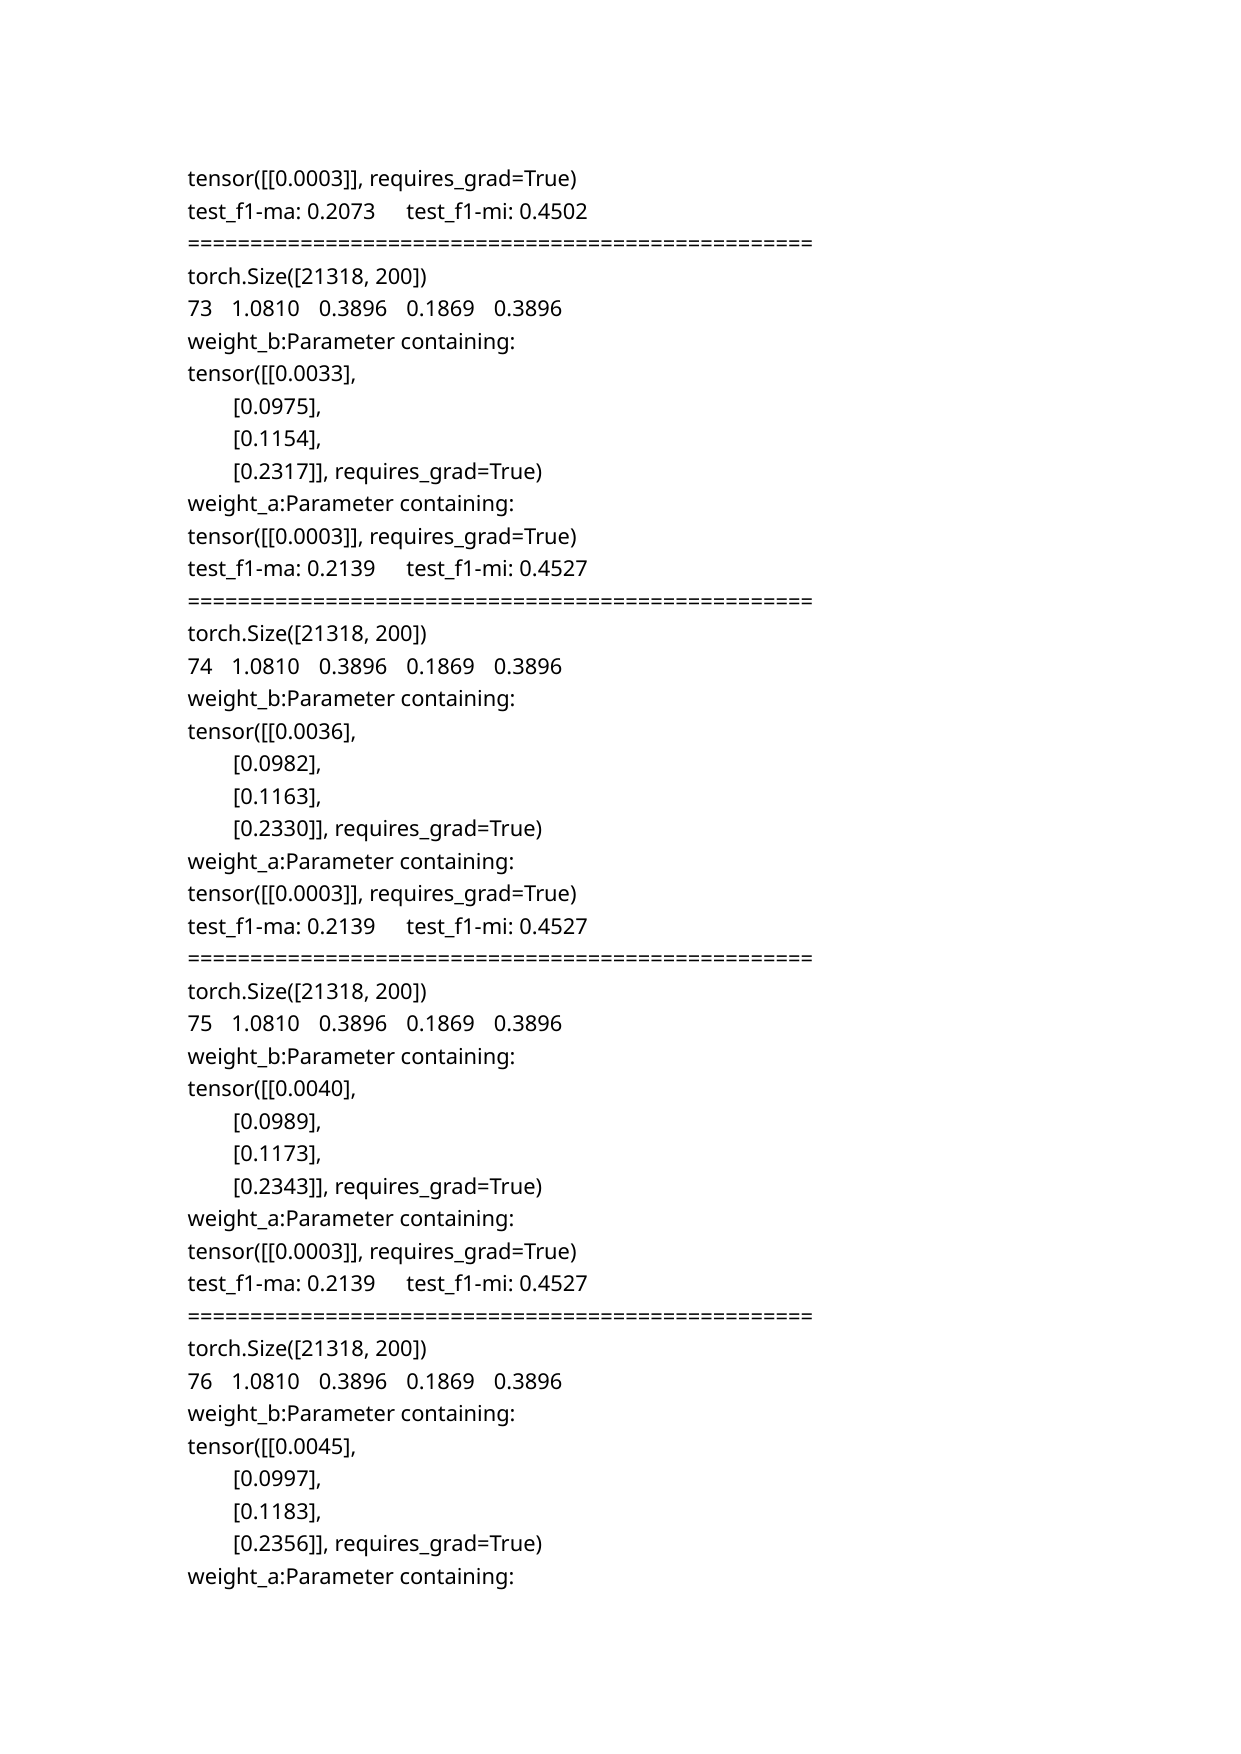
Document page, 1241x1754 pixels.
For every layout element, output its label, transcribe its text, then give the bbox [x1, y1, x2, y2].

text torch.Size([21318, 200]) [187, 1332, 1053, 1364]
text test_f1-ma: 0.2139 test_f1-mi: 0.4527 [187, 909, 1053, 942]
text test_f1-ma: 0.2139 test_f1-mi: 0.4527 [187, 1267, 1053, 1299]
text weight_b:Parameter containing: [187, 1397, 1053, 1429]
text weight_b:Parameter containing: [187, 1039, 1053, 1072]
text tensor([[0.0036], [187, 714, 1053, 747]
text [0.2317]], requires_grad=True) [187, 454, 1053, 487]
text weight_b:Parameter containing: [187, 324, 1053, 357]
text 76 1.0810 0.3896 0.1869 0.3896 [187, 1364, 1053, 1397]
text [0.0997], [187, 1462, 1053, 1494]
text [0.1163], [187, 779, 1053, 812]
text torch.Size([21318, 200]) [187, 259, 1053, 292]
text tensor([[0.0003]], requires_grad=True) [187, 1234, 1053, 1267]
text [0.2330]], requires_grad=True) [187, 812, 1053, 844]
text weight_b:Parameter containing: [187, 682, 1053, 714]
text [0.1183], [187, 1494, 1053, 1527]
text torch.Size([21318, 200]) [187, 617, 1053, 649]
text tensor([[0.0003]], requires_grad=True) [187, 162, 1053, 194]
text [0.1173], [187, 1137, 1053, 1169]
text ================================================== [187, 1299, 1053, 1332]
text test_f1-ma: 0.2139 test_f1-mi: 0.4527 [187, 552, 1053, 584]
text tensor([[0.0003]], requires_grad=True) [187, 877, 1053, 909]
text ================================================== [187, 942, 1053, 974]
text weight_a:Parameter containing: [187, 1202, 1053, 1234]
text 74 1.0810 0.3896 0.1869 0.3896 [187, 649, 1053, 682]
text [0.2343]], requires_grad=True) [187, 1169, 1053, 1202]
text [0.2356]], requires_grad=True) [187, 1527, 1053, 1559]
text test_f1-ma: 0.2073 test_f1-mi: 0.4502 [187, 194, 1053, 227]
text ================================================== [187, 584, 1053, 617]
text tensor([[0.0045], [187, 1429, 1053, 1462]
text weight_a:Parameter containing: [187, 844, 1053, 877]
text tensor([[0.0033], [187, 357, 1053, 389]
text 75 1.0810 0.3896 0.1869 0.3896 [187, 1007, 1053, 1039]
text 73 1.0810 0.3896 0.1869 0.3896 [187, 292, 1053, 324]
text weight_a:Parameter containing: [187, 487, 1053, 519]
text torch.Size([21318, 200]) [187, 974, 1053, 1007]
text weight_a:Parameter containing: [187, 1559, 1053, 1592]
text [0.0975], [187, 389, 1053, 422]
text tensor([[0.0040], [187, 1072, 1053, 1104]
text [0.0989], [187, 1104, 1053, 1137]
text [0.1154], [187, 422, 1053, 454]
text [0.0982], [187, 747, 1053, 779]
text tensor([[0.0003]], requires_grad=True) [187, 519, 1053, 552]
text ================================================== [187, 227, 1053, 259]
